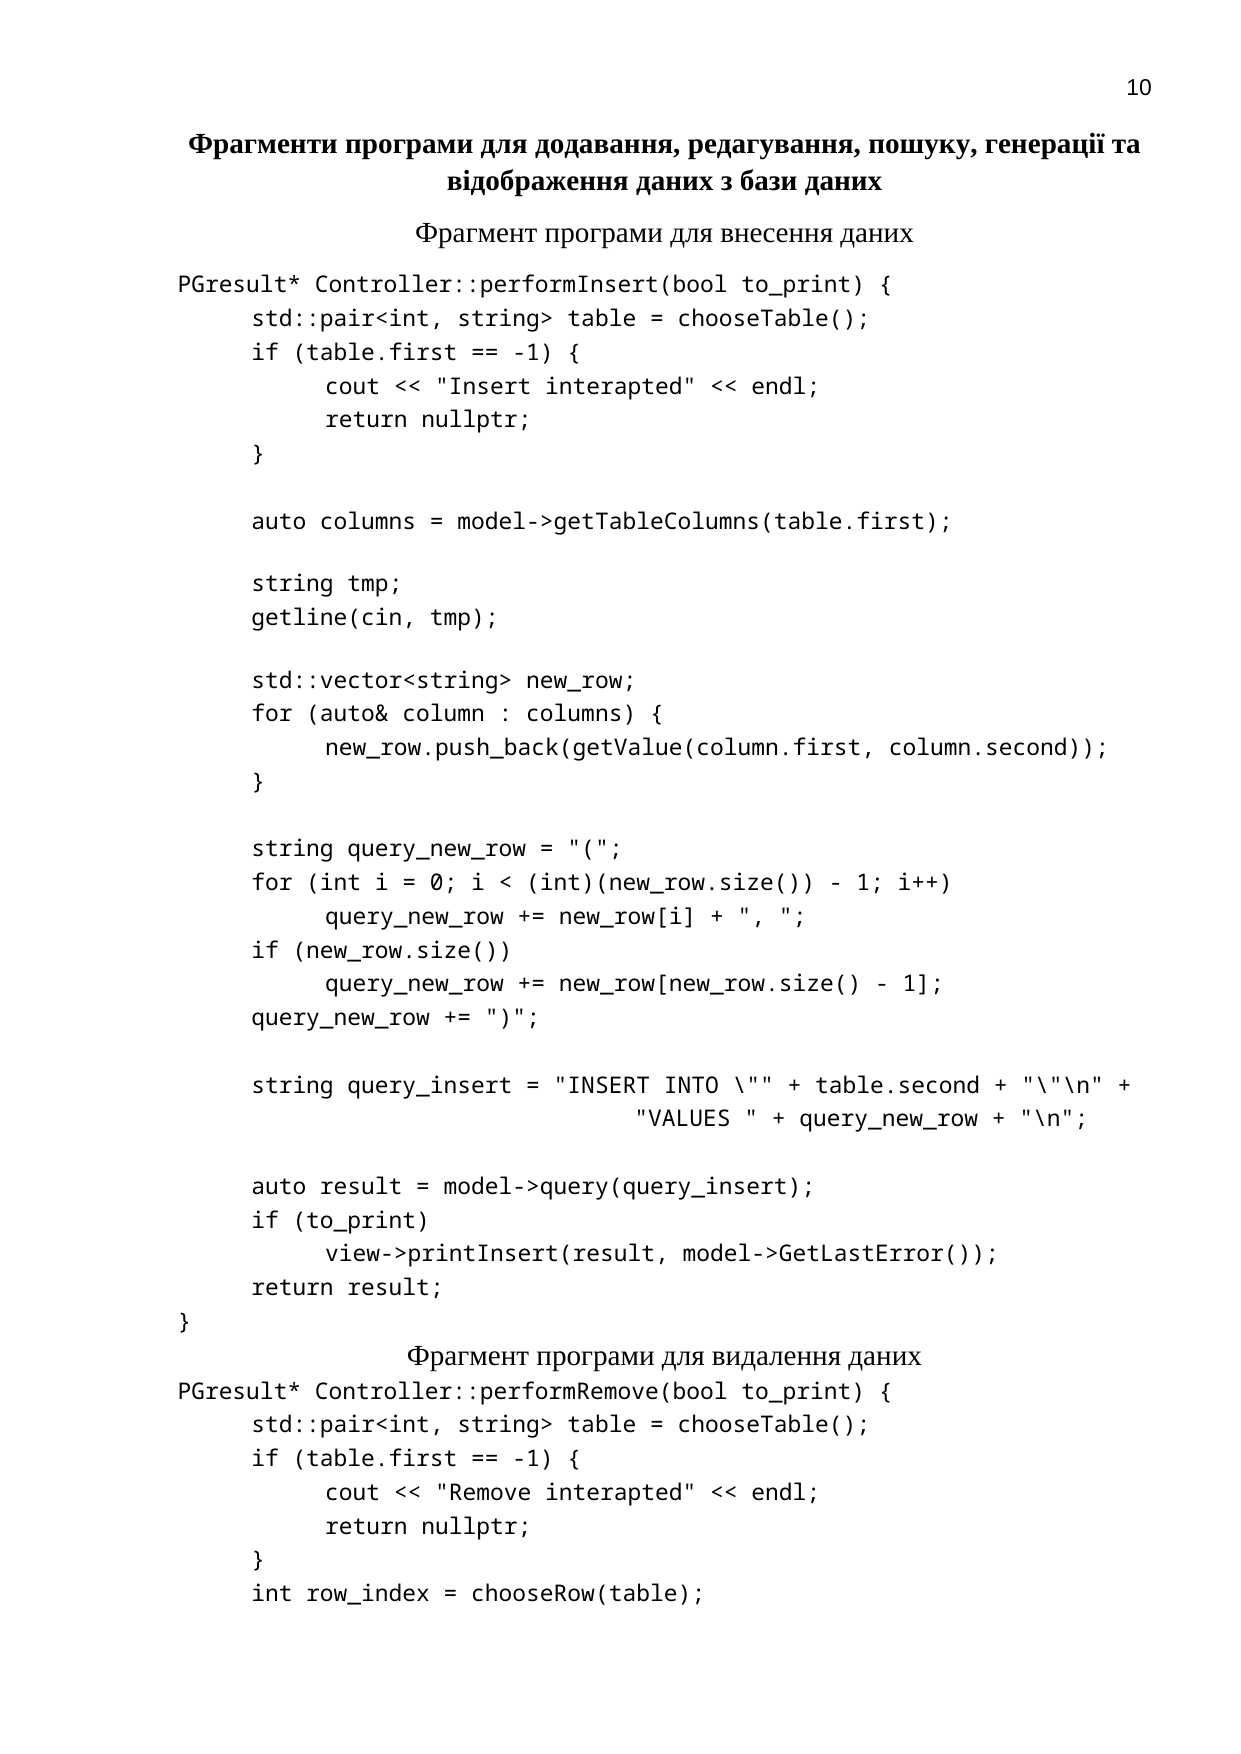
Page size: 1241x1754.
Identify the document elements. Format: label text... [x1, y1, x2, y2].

text for (auto& column : columns) { [177, 697, 1152, 728]
text Фрагменти програми для додавання, редагування, пошуку, генерації та відображення даних з бази даних [177, 127, 1152, 196]
text for (int i = 0; i < (int)(new_row.size()) - 1; i++) [177, 866, 1152, 897]
text Фрагмент програми для внесення даних [177, 216, 1152, 249]
text "VALUES " + query_new_row + "\n"; [177, 1102, 1152, 1133]
text view->printInsert(result, model->GetLastError()); [177, 1237, 1152, 1268]
text PGresult* Controller::performInsert(bool to_print) { [177, 268, 1152, 299]
text query_new_row += new_row[i] + ", "; [177, 900, 1152, 931]
text new_row.push_back(getValue(column.first, column.second)); [177, 731, 1152, 762]
text query_new_row += new_row[new_row.size() - 1]; [177, 967, 1152, 998]
text } [177, 437, 1152, 468]
text string tmp; [177, 567, 1152, 598]
text std::vector<string> new_row; [177, 663, 1152, 695]
text if (new_row.size()) [177, 933, 1152, 965]
text return nullptr; [177, 1510, 1152, 1541]
text string query_new_row = "("; [177, 832, 1152, 863]
text if (table.first == -1) { [177, 336, 1152, 367]
text int row_index = chooseRow(table); [177, 1577, 1152, 1608]
text if (to_print) [177, 1203, 1152, 1235]
text Фрагмент програми для видалення даних [177, 1338, 1152, 1372]
text std::pair<int, string> table = chooseTable(); [177, 302, 1152, 333]
text return nullptr; [177, 403, 1152, 434]
text string query_insert = "INSERT INTO \"" + table.second + "\"\n" + [177, 1068, 1152, 1100]
text auto columns = model->getTableColumns(table.first); [177, 504, 1152, 536]
text cout << "Insert interapted" << endl; [177, 369, 1152, 401]
text getline(cin, tmp); [177, 601, 1152, 632]
text std::pair<int, string> table = chooseTable(); [177, 1408, 1152, 1440]
text return result; [177, 1271, 1152, 1302]
text } [177, 1543, 1152, 1575]
text query_new_row += ")"; [177, 1001, 1152, 1032]
text auto result = model->query(query_insert); [177, 1170, 1152, 1201]
text cout << "Remove interapted" << endl; [177, 1476, 1152, 1507]
text PGresult* Controller::performRemove(bool to_print) { [177, 1375, 1152, 1406]
text if (table.first == -1) { [177, 1442, 1152, 1473]
text } [177, 765, 1152, 796]
text } [177, 1305, 1152, 1336]
